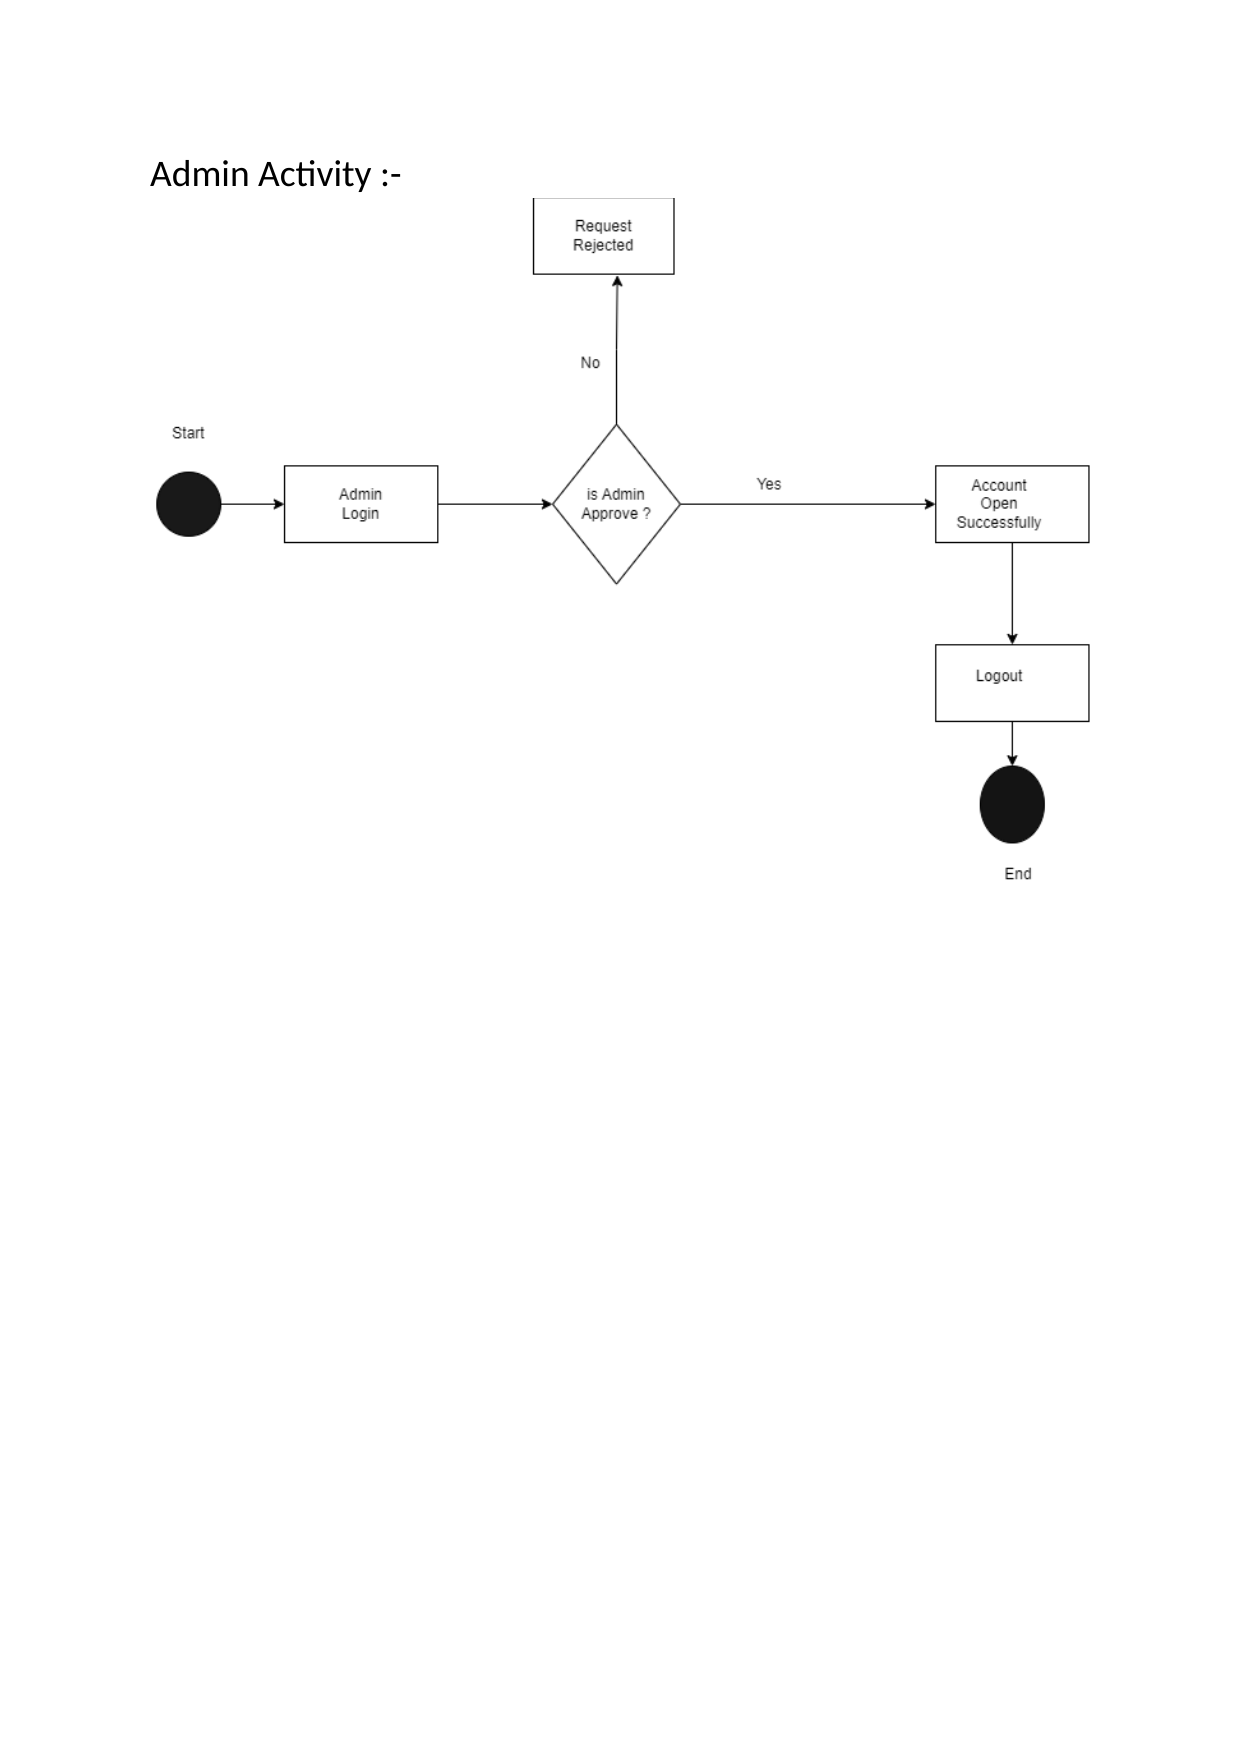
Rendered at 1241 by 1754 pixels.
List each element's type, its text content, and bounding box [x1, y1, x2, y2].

picture [150, 198, 1091, 896]
text Admin Activity :- [150, 150, 1090, 198]
